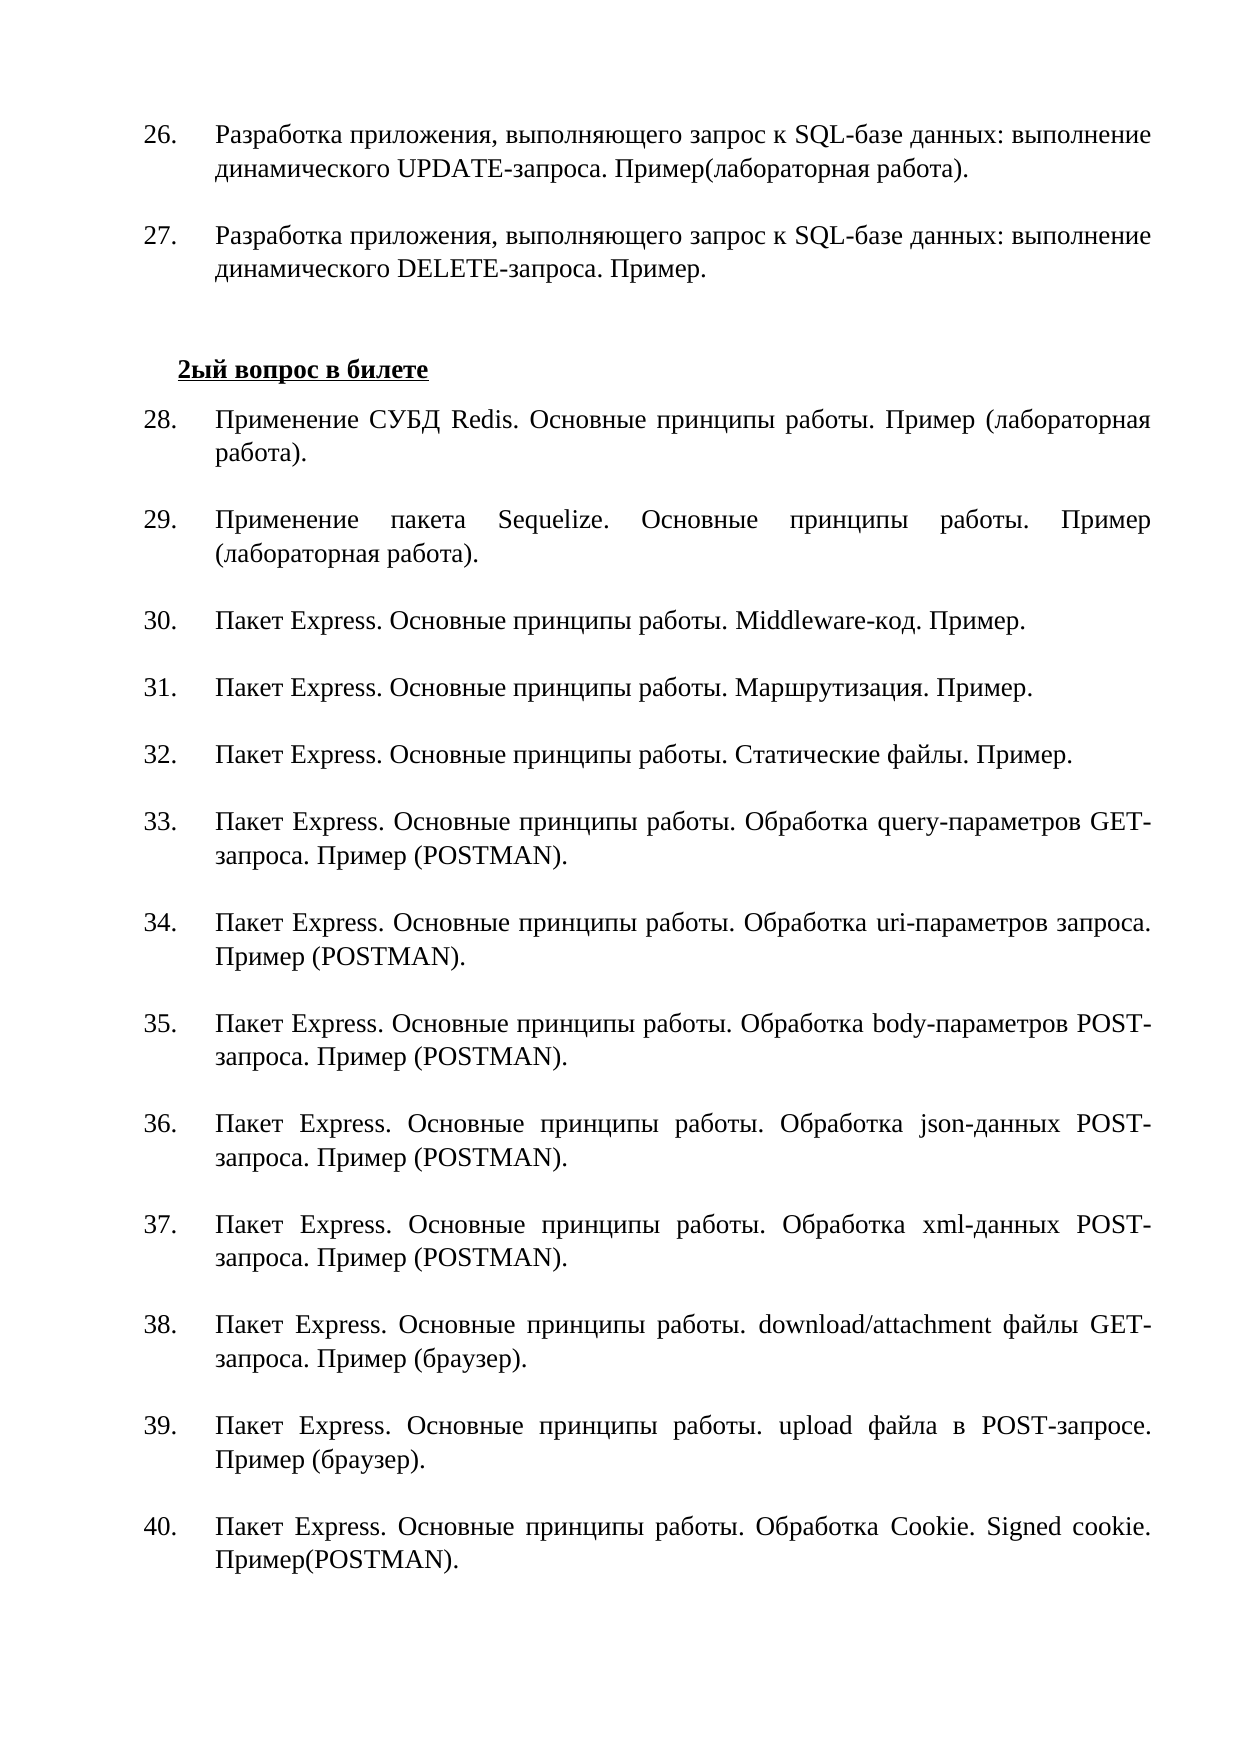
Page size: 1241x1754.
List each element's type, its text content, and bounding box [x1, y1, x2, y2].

list Применение СУБД Redis. Основные принципы работы. Пример (лабораторная работа). [177, 403, 1152, 468]
list Пакет Express. Основные принципы работы. Статические файлы. Пример. [177, 738, 1152, 769]
list Пакет Express. Основные принципы работы. Обработка body-параметров POST-запроса. Пример (POSTMAN). [177, 1007, 1152, 1071]
list Пакет Express. Основные принципы работы. Обработка query-параметров GET-запроса. Пример (POSTMAN). [177, 805, 1152, 870]
list Применение пакета Sequelize. Основные принципы работы. Пример (лабораторная работа). [177, 503, 1152, 568]
list Пакет Express. Основные принципы работы. Обработка xml-данных POST-запроса. Пример (POSTMAN). [177, 1208, 1152, 1273]
list Пакет Express. Основные принципы работы. Обработка uri-параметров запроса. Пример (POSTMAN). [177, 906, 1152, 971]
list Пакет Express. Основные принципы работы. Обработка json-данных POST-запроса. Пример (POSTMAN). [177, 1107, 1152, 1172]
list Пакет Express. Основные принципы работы. upload файла в POST-запросе. Пример (браузер). [177, 1409, 1152, 1474]
list Разработка приложения, выполняющего запрос к SQL-базе данных: выполнение динамического UPDATE-запроса. Пример(лабораторная работа). [177, 118, 1152, 183]
list Пакет Express. Основные принципы работы. Маршрутизация. Пример. [177, 671, 1152, 702]
text 2ый вопрос в билете [177, 353, 1152, 384]
list Пакет Express. Основные принципы работы. Обработка Cookie. Signed cookie. Пример(POSTMAN). [177, 1510, 1152, 1574]
list Разработка приложения, выполняющего запрос к SQL-базе данных: выполнение динамического DELETE-запроса. Пример. [177, 219, 1152, 283]
list Пакет Express. Основные принципы работы. download/attachment файлы GET-запроса. Пример (браузер). [177, 1308, 1152, 1373]
list Пакет Express. Основные принципы работы. Middleware-код. Пример. [177, 604, 1152, 635]
